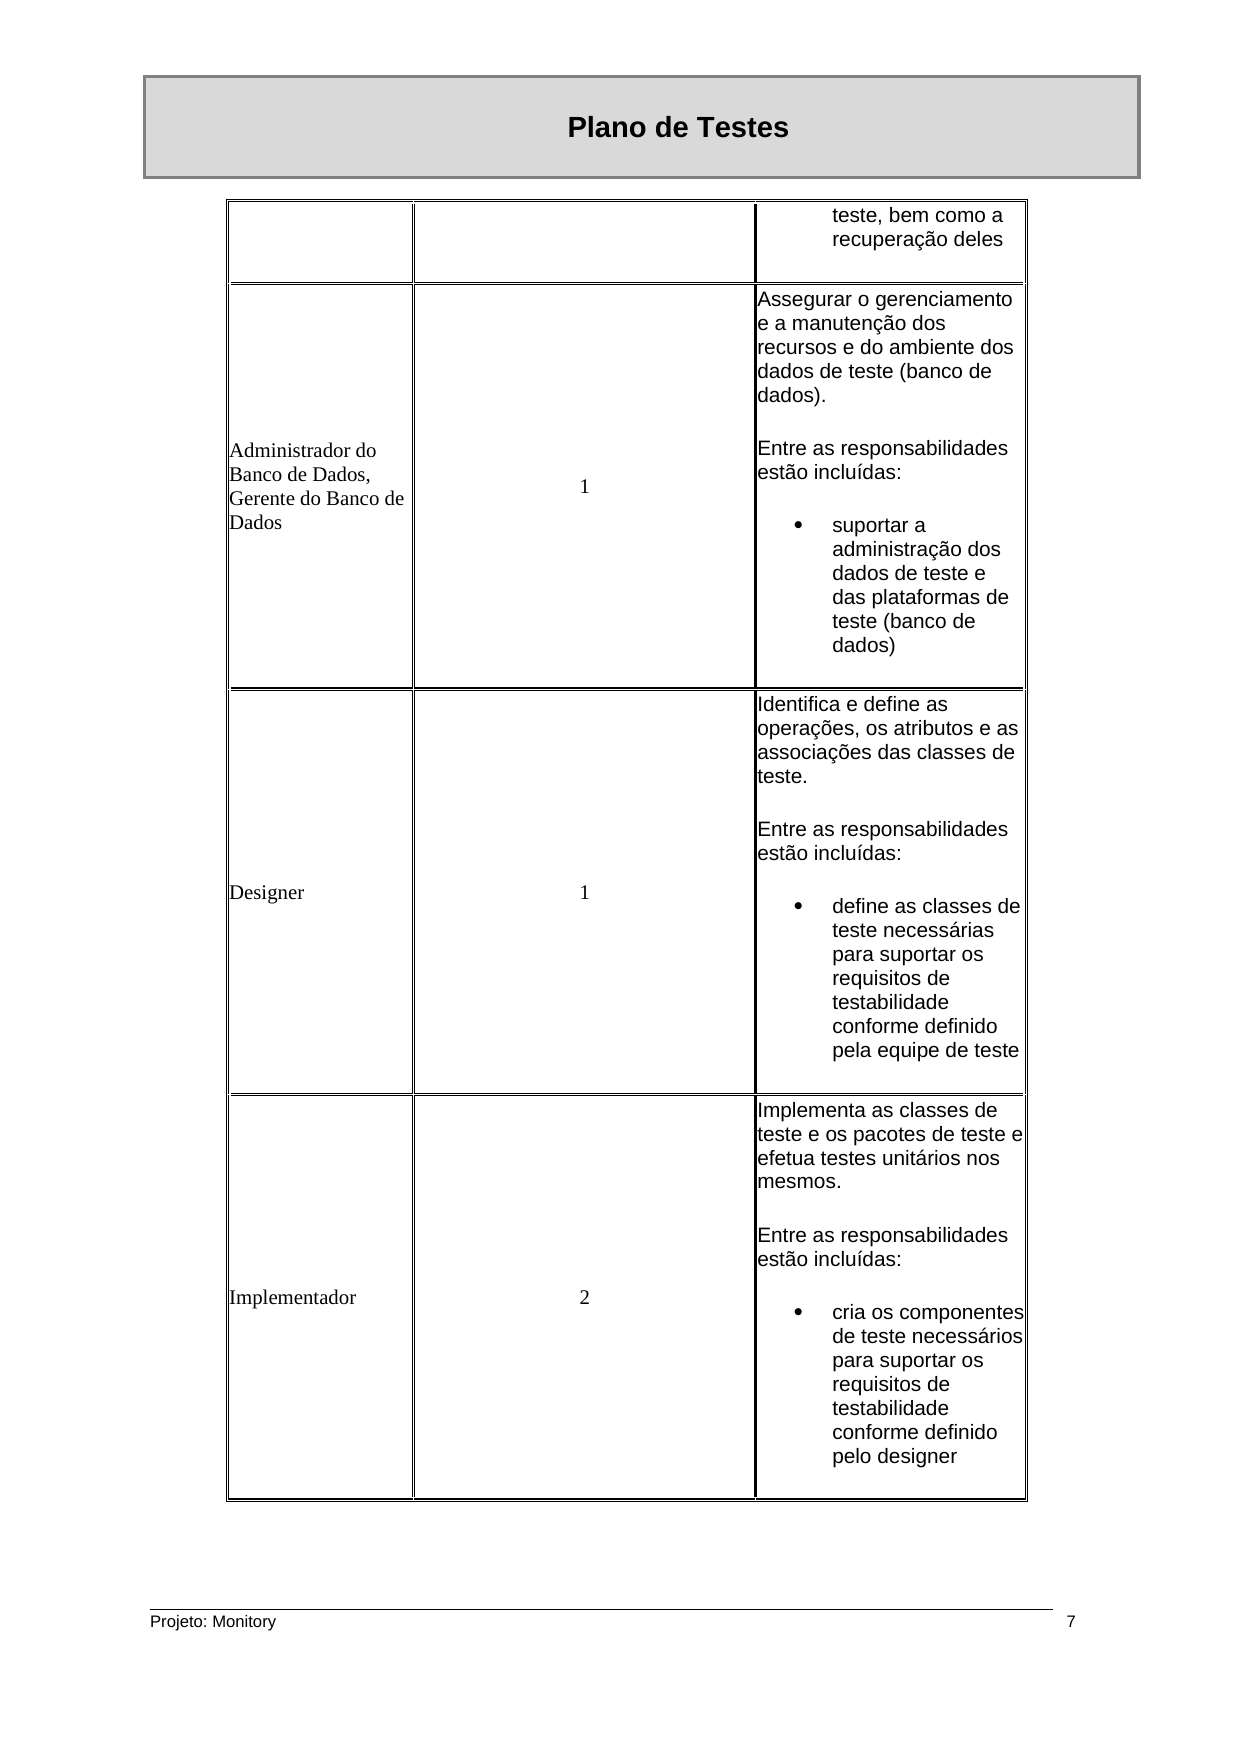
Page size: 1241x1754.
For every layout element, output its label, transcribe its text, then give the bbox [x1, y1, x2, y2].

table_cell Administrador do Banco de Dados, Gerente do Banco de Dados [227, 282, 413, 687]
table_cell 1 [415, 285, 754, 687]
table_cell 1 [415, 691, 754, 1093]
table_cell Implementador [227, 1093, 413, 1498]
table_cell Assegurar o gerenciamento e a manutenção dos recursos e do ambiente dos dados de teste (banco de dados). Entre as responsabilidades estão incluídas: suportar a administração dos dados de teste e das plataformas de teste (banco de dados) [755, 282, 1026, 687]
table_cell Identifica e define as operações, os atributos e as associações das classes de teste. Entre as responsabilidades estão incluídas: define as classes de teste necessárias para suportar os requisitos de testabilidade conforme definido pela equipe de teste [757, 687, 1025, 1093]
table_cell Implementa as classes de teste e os pacotes de teste e efetua testes unitários nos mesmos. Entre as responsabilidades estão incluídas: cria os componentes de teste necessários para suportar os requisitos de testabilidade conforme definido pelo designer [755, 1093, 1026, 1498]
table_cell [229, 202, 413, 282]
table_cell 1 [414, 202, 755, 282]
table_cell 2 [414, 1096, 755, 1498]
table_cell Designer [229, 687, 412, 1093]
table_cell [755, 202, 1025, 282]
